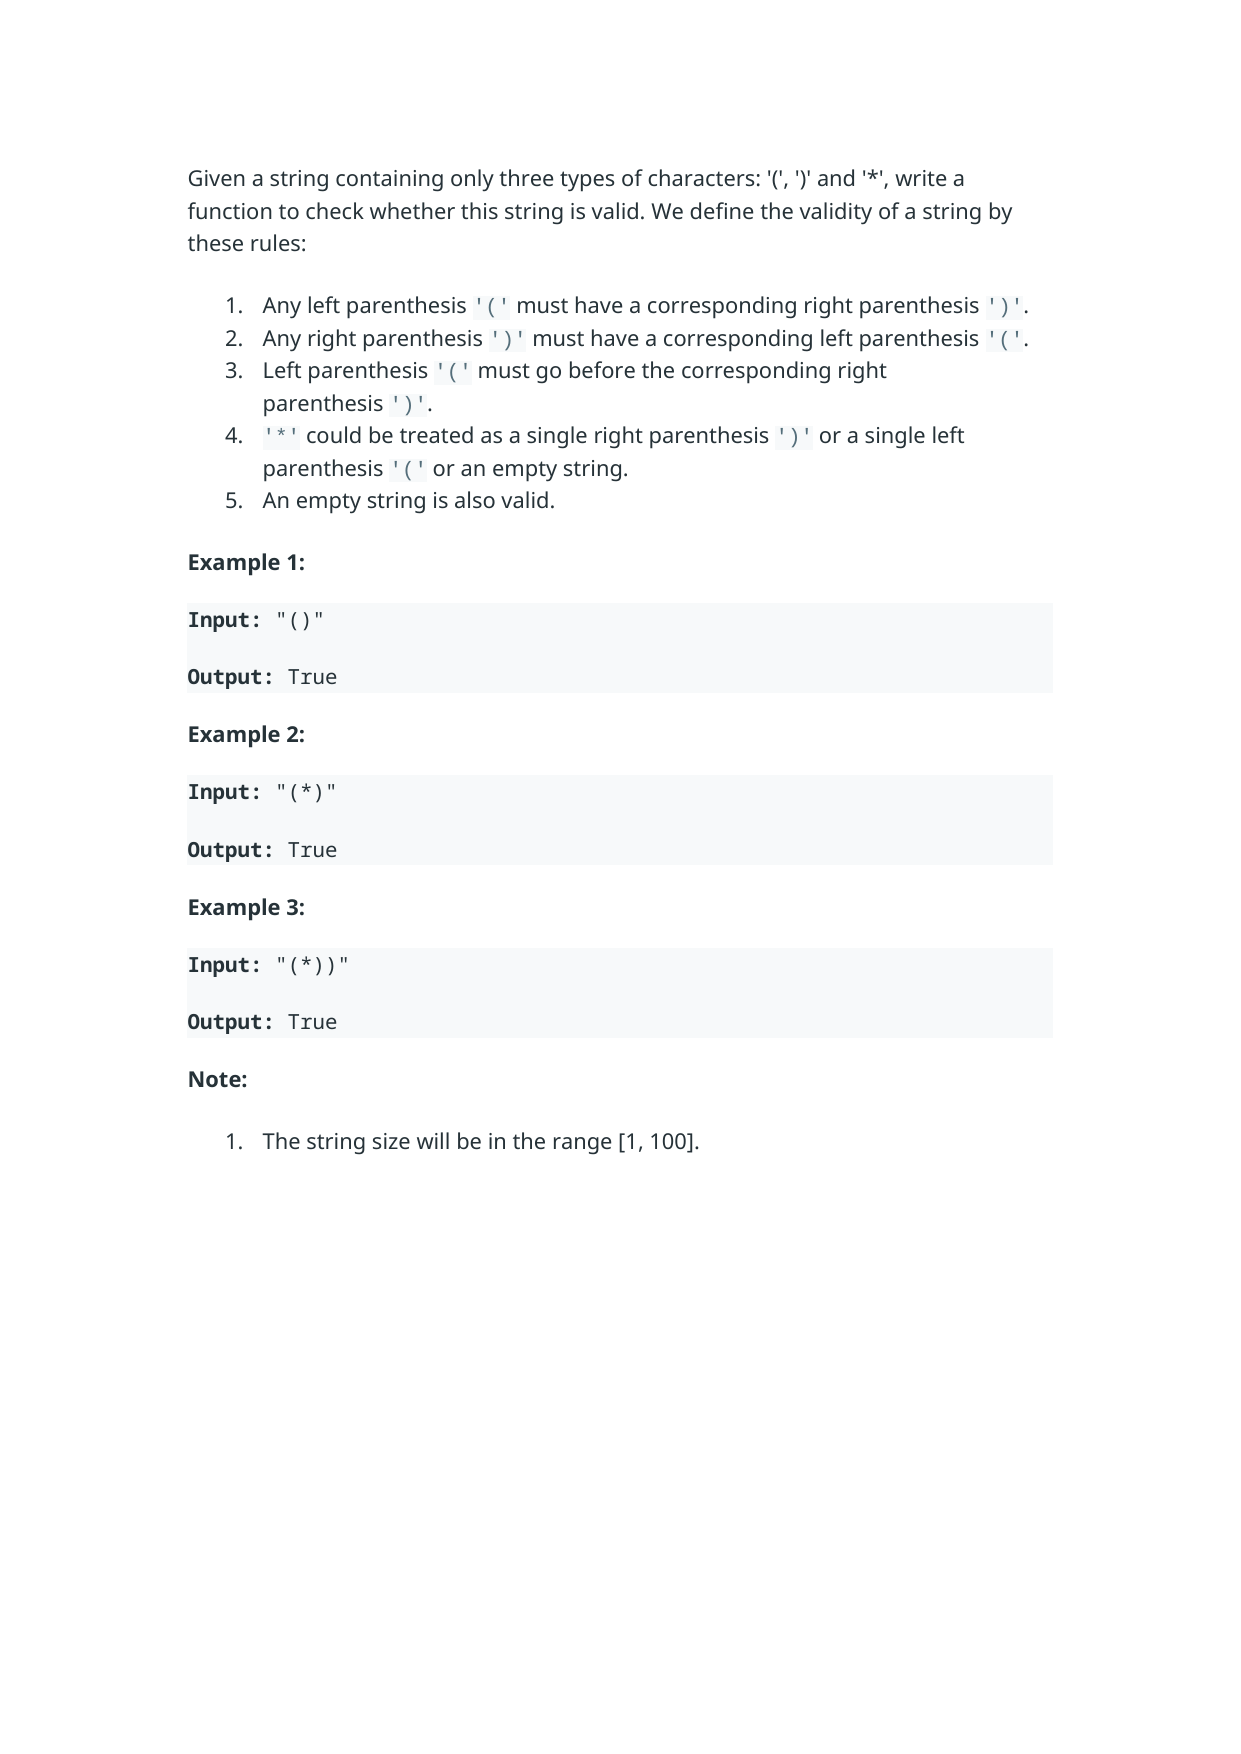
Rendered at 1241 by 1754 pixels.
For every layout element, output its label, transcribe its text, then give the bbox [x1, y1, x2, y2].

list An empty string is also valid. [225, 484, 1053, 516]
list The string size will be in the range [1, 100]. [225, 1124, 1053, 1157]
text Example 1: [187, 545, 1053, 578]
list Any left parenthesis '(' must have a corresponding right parenthesis ')'. [225, 289, 1053, 321]
text Input: "(*))" [187, 948, 1053, 980]
text Input: "(*)" [187, 775, 1053, 808]
text Example 2: [187, 718, 1053, 750]
text Example 3: [187, 890, 1053, 923]
text Output: True [187, 1005, 1053, 1038]
list Left parenthesis '(' must go before the corresponding right parenthesis ')'. [225, 354, 1053, 419]
text Input: "()" [187, 603, 1053, 635]
list '*' could be treated as a single right parenthesis ')' or a single left parenthesis '(' or an empty string. [225, 419, 1053, 484]
text Output: True [187, 660, 1053, 693]
text Given a string containing only three types of characters: '(', ')' and '*', write a function to check whether this string is valid. We define the validity of a string by these rules: [187, 162, 1053, 259]
text Output: True [187, 833, 1053, 865]
list Any right parenthesis ')' must have a corresponding left parenthesis '('. [225, 321, 1053, 354]
text Note: [187, 1063, 1053, 1095]
